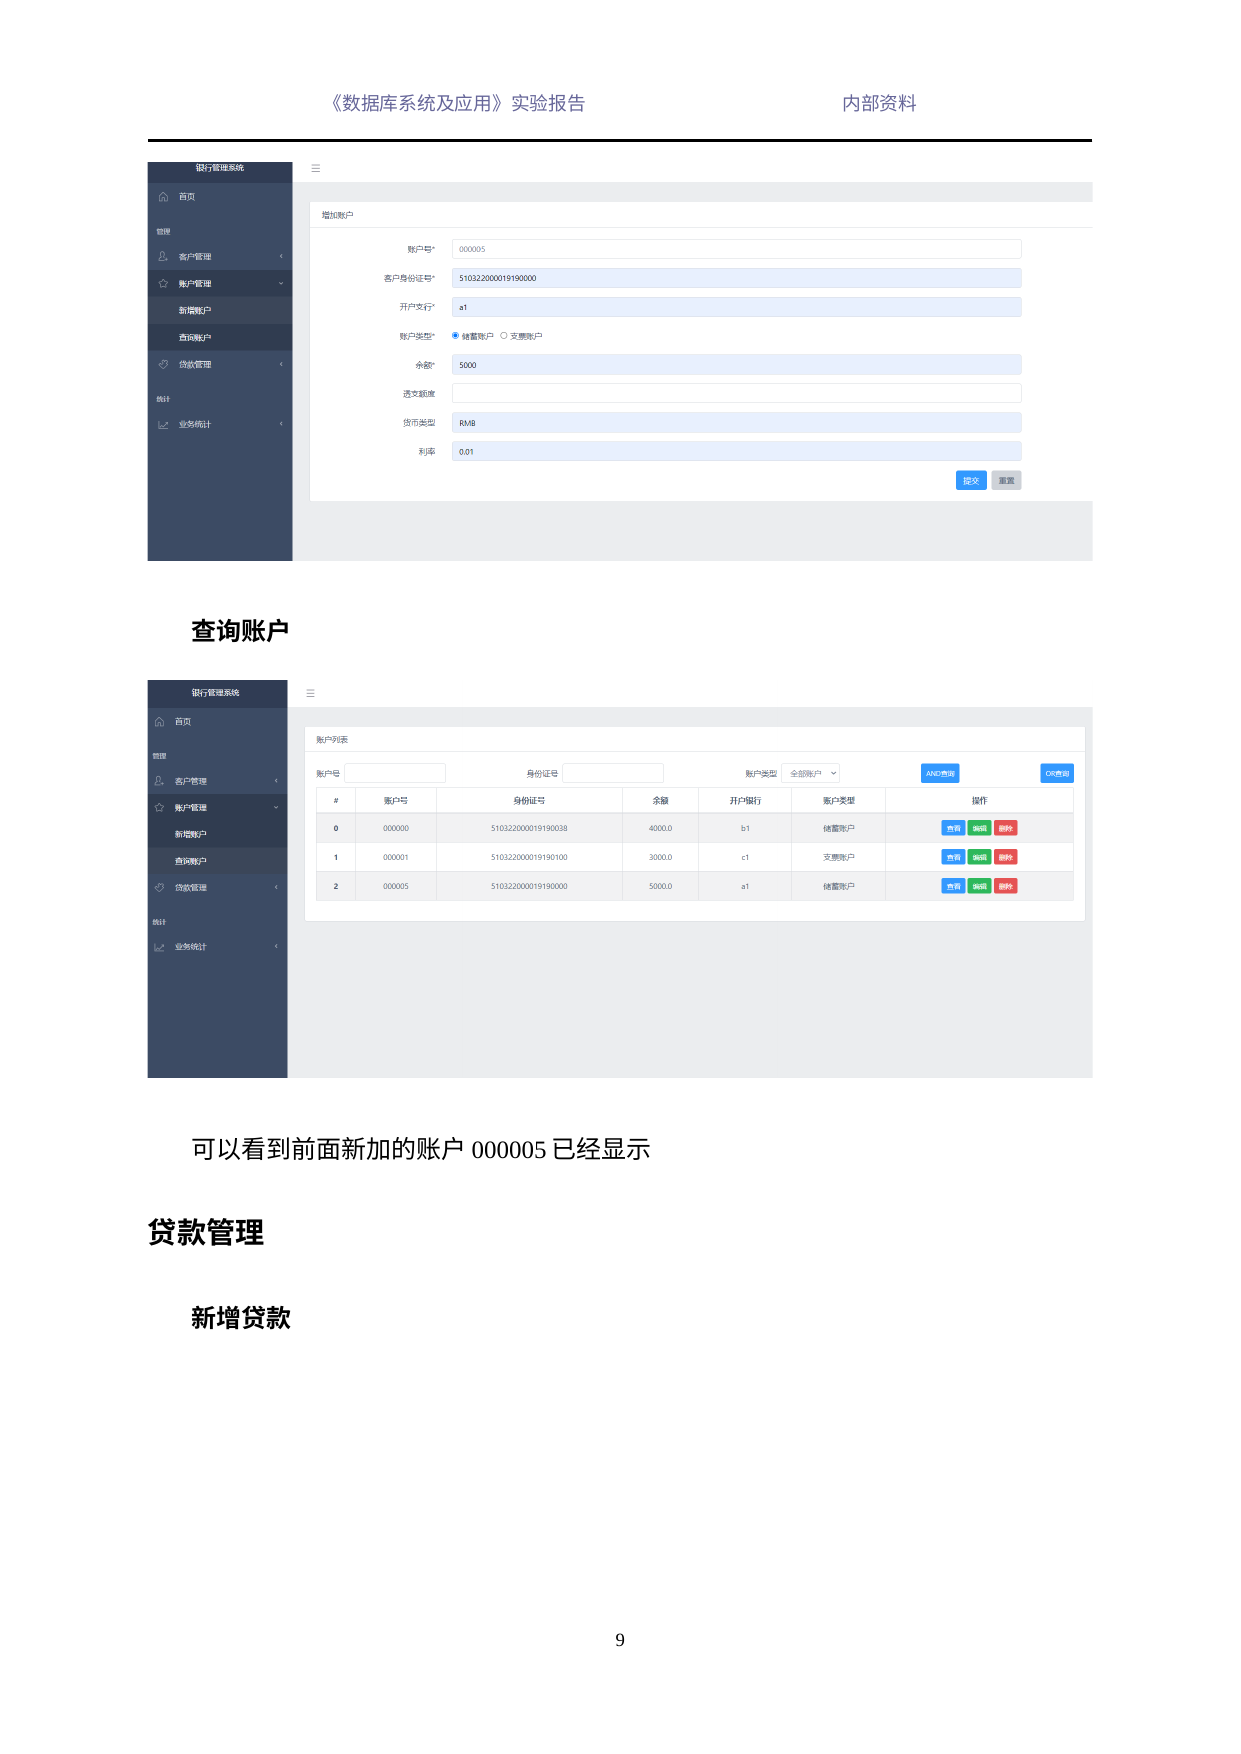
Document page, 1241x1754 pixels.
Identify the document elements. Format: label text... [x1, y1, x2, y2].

picture [147, 162, 1093, 561]
text 可以看到前面新加的账户000005已经显示 [148, 1115, 1092, 1180]
text 贷款管理 [148, 1198, 1092, 1263]
text 新增贷款 [148, 1284, 1092, 1349]
text 查询账户 [148, 597, 1092, 662]
picture [147, 680, 1093, 1078]
